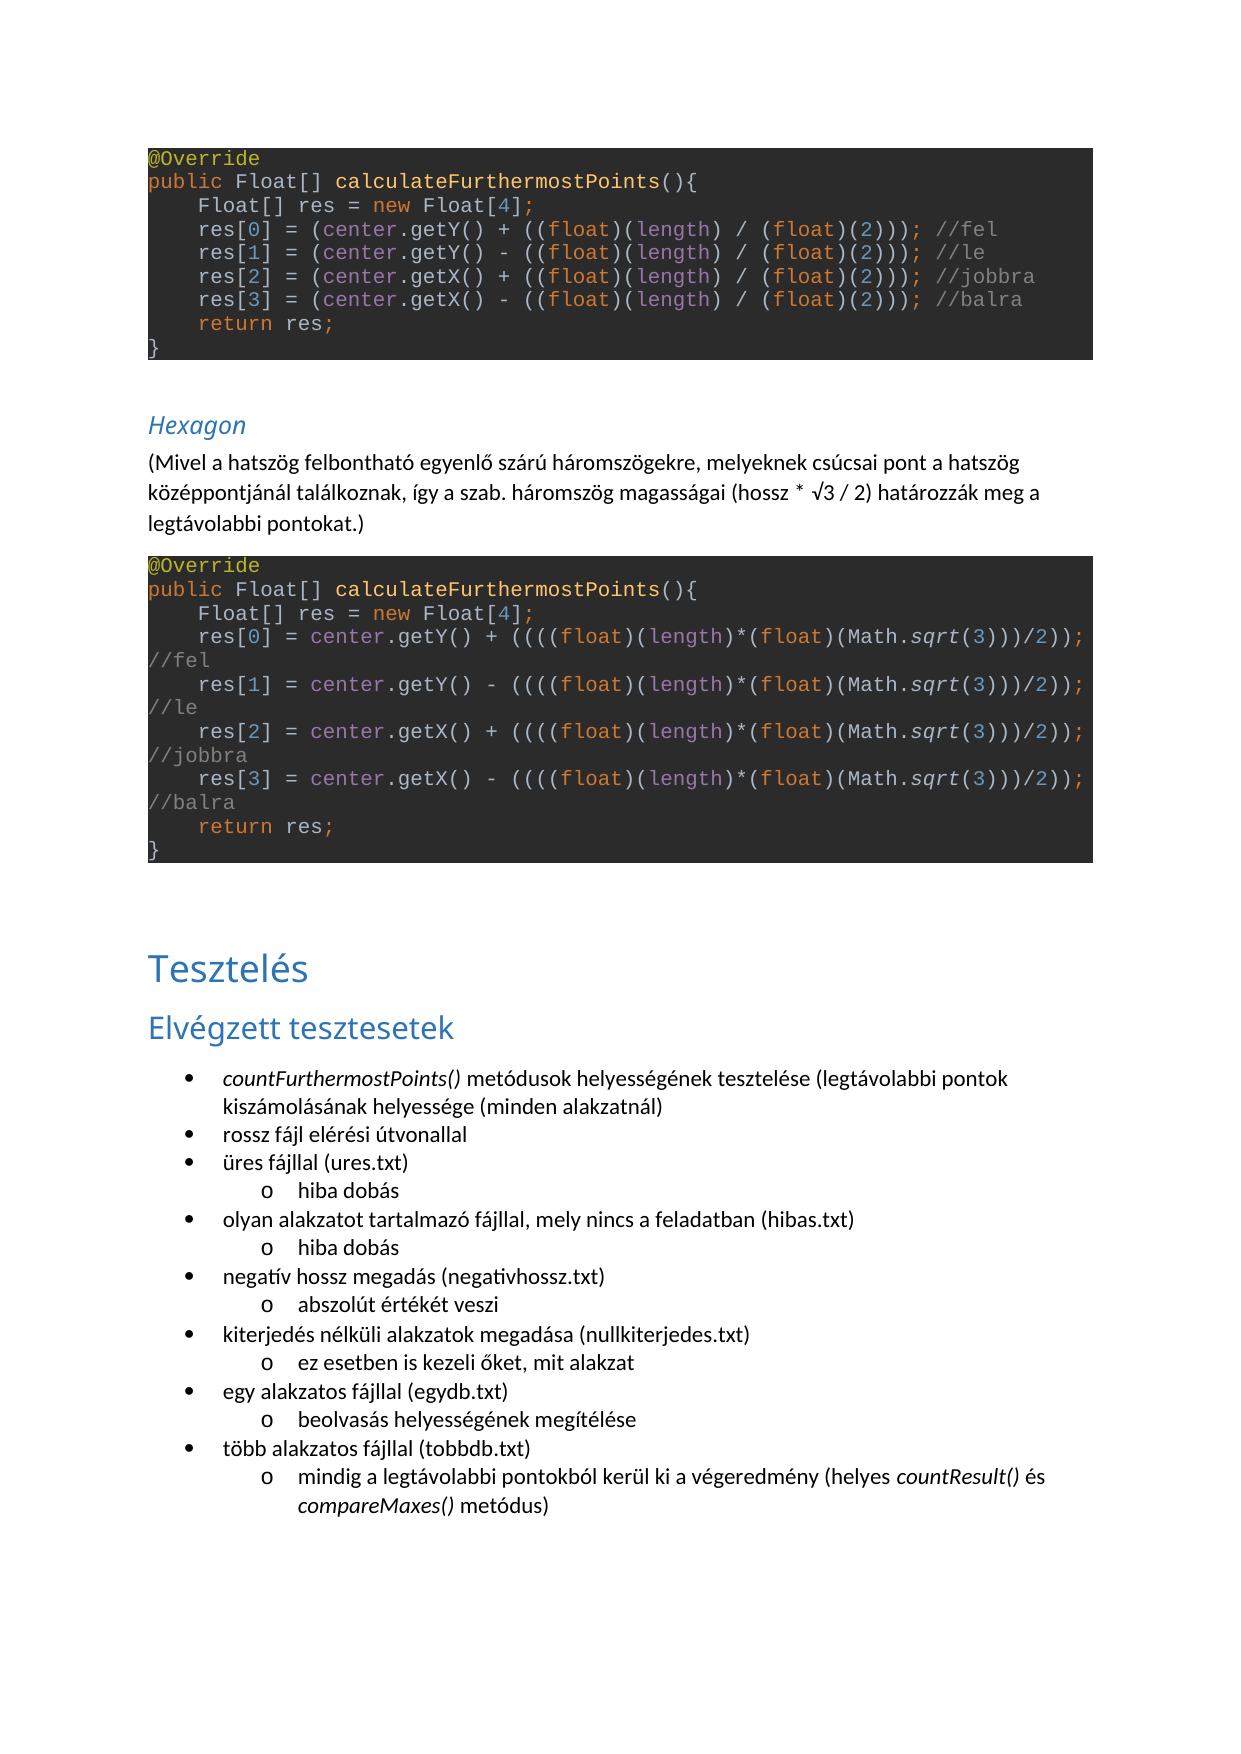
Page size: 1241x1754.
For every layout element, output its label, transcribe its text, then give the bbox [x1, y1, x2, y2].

subtitle Elvégzett tesztesetek [148, 1006, 1093, 1048]
list kiterjedés nélküli alakzatok megadása (nullkiterjedes.txt) [185, 1320, 1093, 1348]
list mindig a legtávolabbi pontokból kerül ki a végeredmény (helyes countResult() és compareMaxes() metódus) [260, 1462, 1093, 1519]
text @Override public Float[] calculateFurthermostPoints(){ Float[] res = new Float[4]; res[0] = center.getY() + ((((float)(length)*(float)(Math.sqrt(3)))/2)); //fel res[1] = center.getY() - ((((float)(length)*(float)(Math.sqrt(3)))/2)); //le res[2] = center.getX() + ((((float)(length)*(float)(Math.sqrt(3)))/2)); //jobbra res[3] = center.getX() - ((((float)(length)*(float)(Math.sqrt(3)))/2)); //balra return res; } [148, 556, 1093, 863]
list rossz fájl elérési útvonallal [185, 1120, 1093, 1148]
text (Mivel a hatszög felbontható egyenlő szárú háromszögekre, melyeknek csúcsai pont a hatszög középpontjánál találkoznak, így a szab. háromszög magasságai (hossz * √3 / 2) határozzák meg a legtávolabbi pontokat.) [148, 448, 1093, 537]
text @Override public Float[] calculateFurthermostPoints(){ Float[] res = new Float[4]; res[0] = (center.getY() + ((float)(length) / (float)(2))); //fel res[1] = (center.getY() - ((float)(length) / (float)(2))); //le res[2] = (center.getX() + ((float)(length) / (float)(2))); //jobbra res[3] = (center.getX() - ((float)(length) / (float)(2))); //balra return res; } [148, 148, 1093, 360]
list hiba dobás [260, 1176, 1093, 1205]
list negatív hossz megadás (negativhossz.txt) [185, 1262, 1093, 1291]
list egy alakzatos fájllal (egydb.txt) [185, 1377, 1093, 1405]
list üres fájllal (ures.txt) [185, 1148, 1093, 1176]
list több alakzatos fájllal (tobbdb.txt) [185, 1434, 1093, 1462]
list ez esetben is kezeli őket, mit alakzat [260, 1348, 1093, 1377]
list abszolút értékét veszi [260, 1291, 1093, 1320]
subtitle Hexagon [148, 407, 1093, 441]
list countFurthermostPoints() metódusok helyességének tesztelése (legtávolabbi pontok kiszámolásának helyessége (minden alakzatnál) [185, 1064, 1093, 1120]
list beolvasás helyességének megítélése [260, 1405, 1093, 1434]
list olyan alakzatot tartalmazó fájllal, mely nincs a feladatban (hibas.txt) [185, 1205, 1093, 1233]
list hiba dobás [260, 1233, 1093, 1262]
subtitle Tesztelés [148, 942, 1093, 993]
